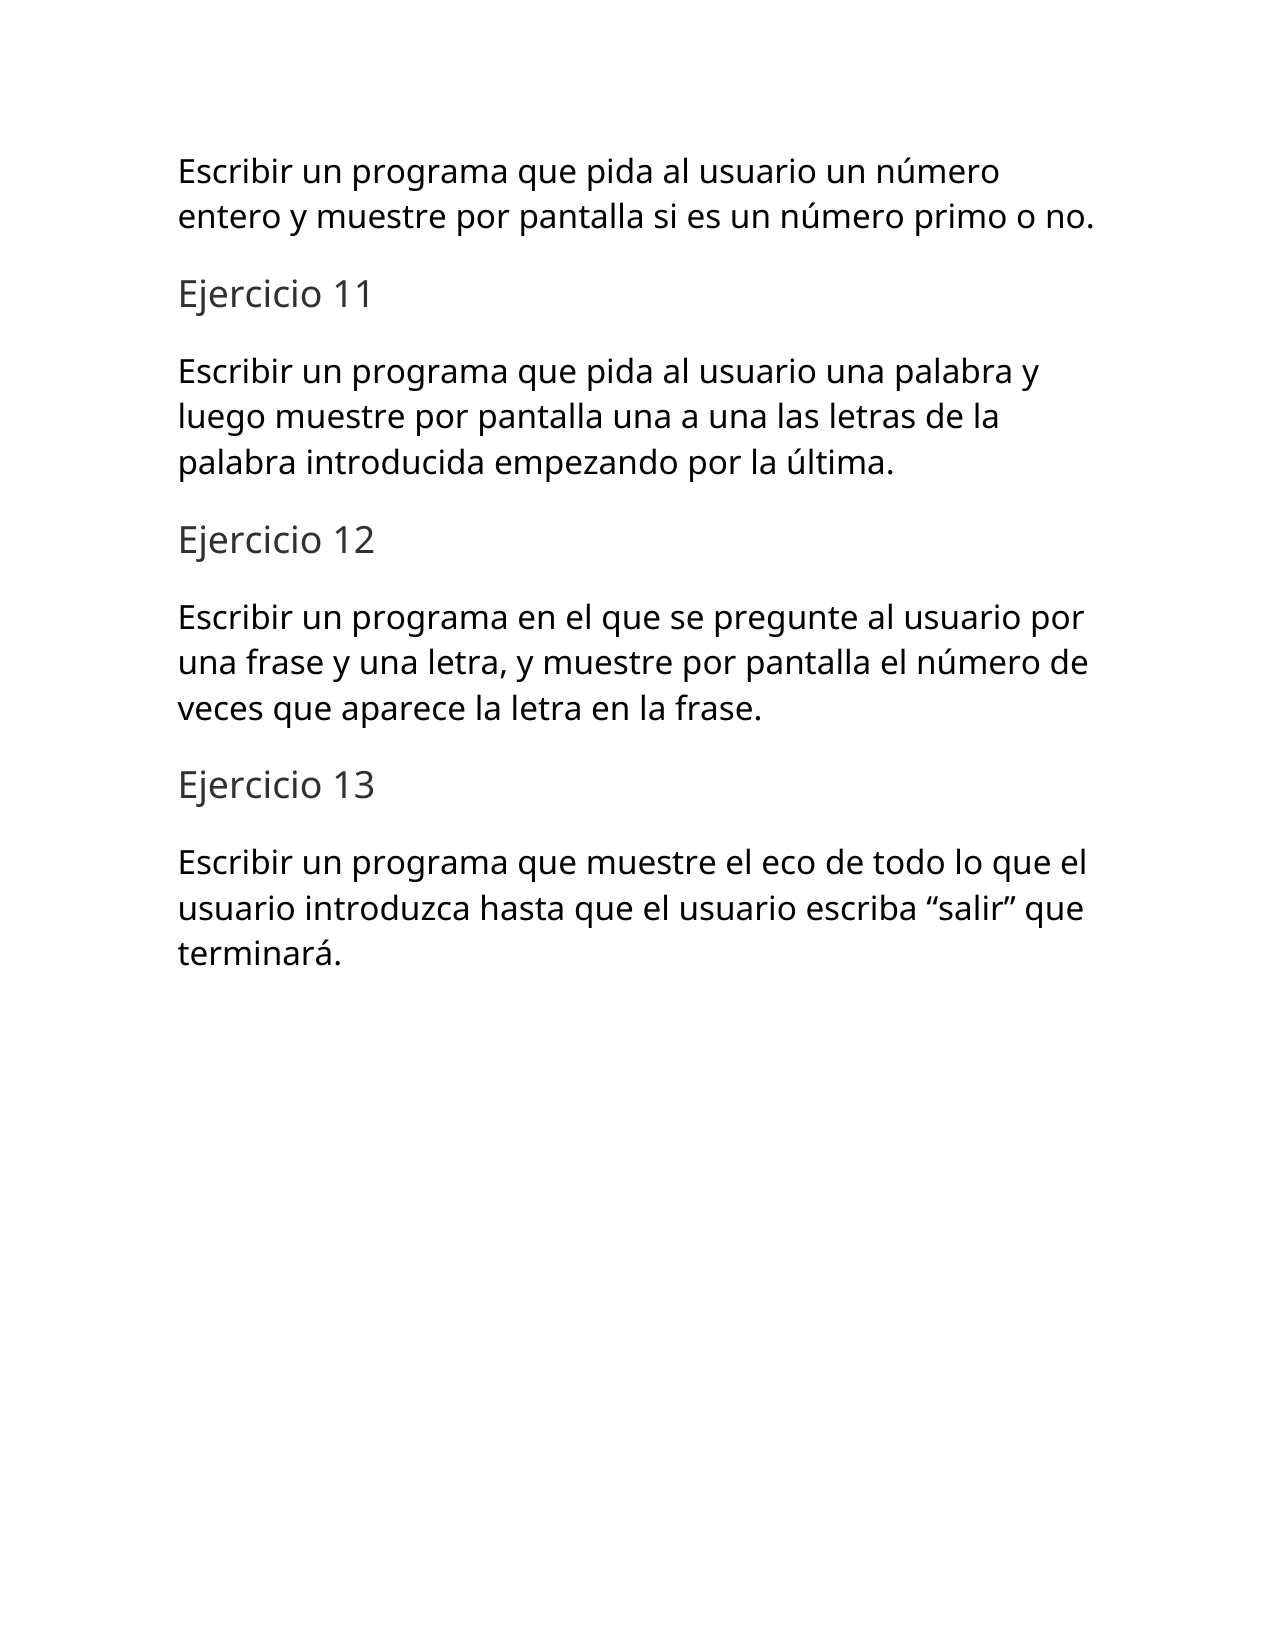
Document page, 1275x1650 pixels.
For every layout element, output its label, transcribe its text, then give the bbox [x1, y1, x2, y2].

text Escribir un programa que pida al usuario un número entero y muestre por pantalla si es un número primo o no. [177, 148, 1098, 238]
text Escribir un programa que pida al usuario una palabra y luego muestre por pantalla una a una las letras de la palabra introducida empezando por la última. [177, 348, 1098, 484]
text Ejercicio 12 [177, 513, 1098, 564]
text Escribir un programa en el que se pregunte al usuario por una frase y una letra, y muestre por pantalla el número de veces que aparece la letra en la frase. [177, 593, 1098, 730]
text Ejercicio 13 [177, 759, 1098, 810]
text Ejercicio 11 [177, 268, 1098, 319]
text Escribir un programa que muestre el eco de todo lo que el usuario introduzca hasta que el usuario escriba “salir” que terminará. [177, 839, 1098, 975]
